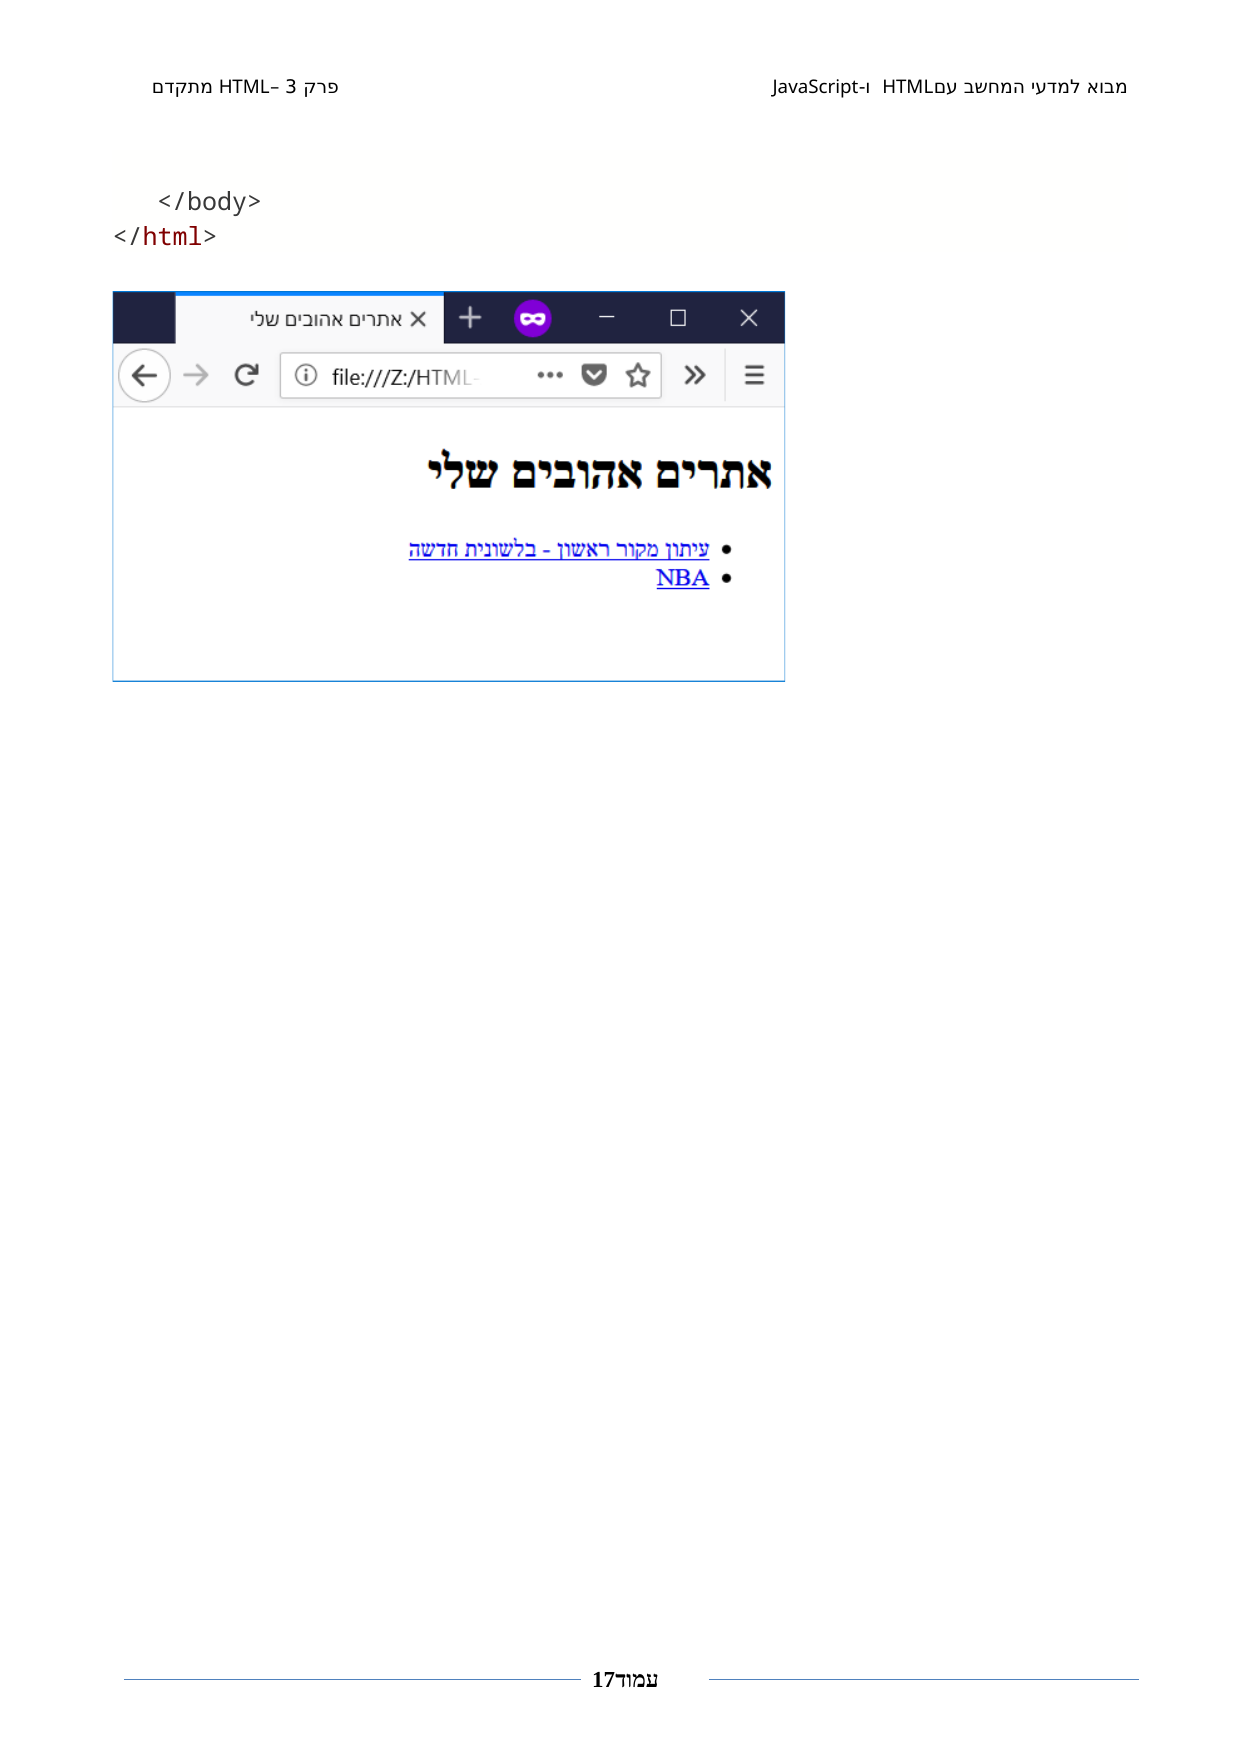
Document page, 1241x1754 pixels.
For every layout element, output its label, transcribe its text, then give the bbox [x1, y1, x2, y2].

text </body> [112, 184, 1128, 218]
text </html> [112, 218, 1128, 252]
picture [112, 291, 786, 682]
